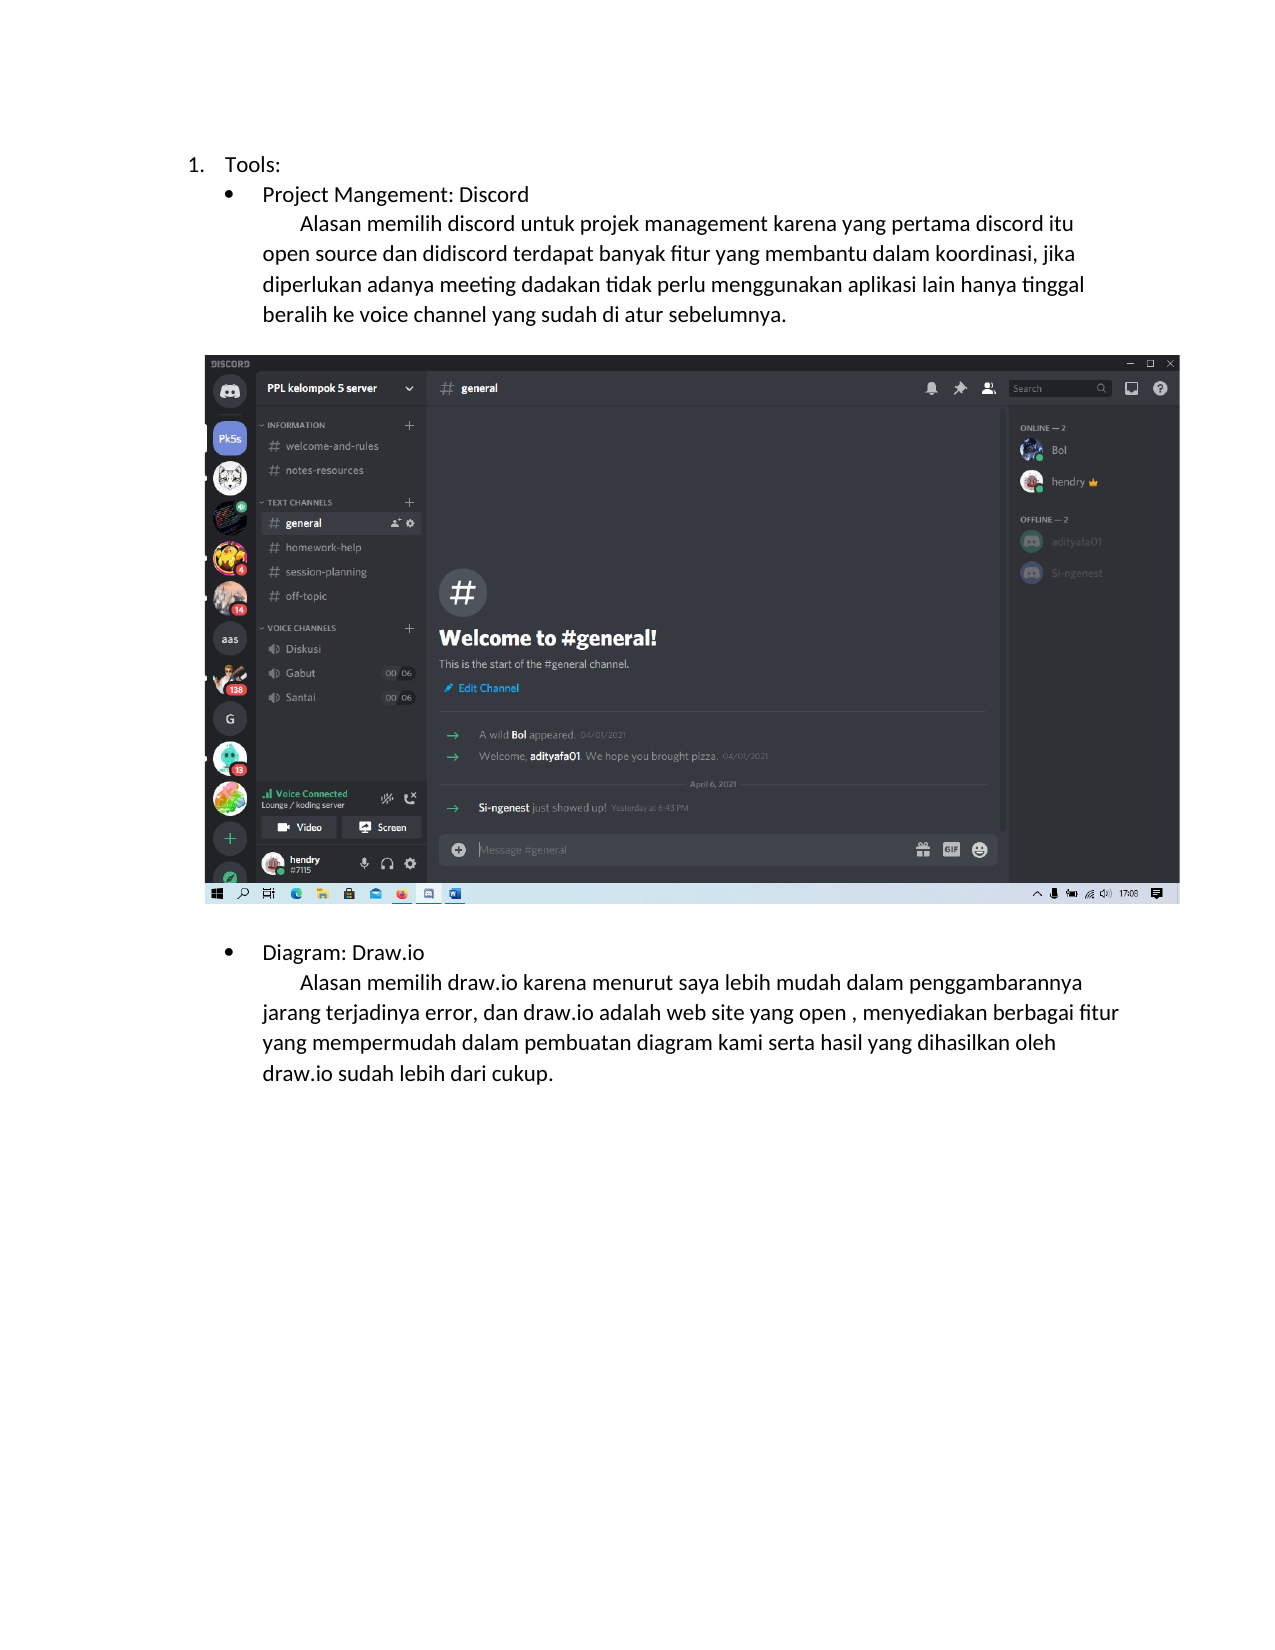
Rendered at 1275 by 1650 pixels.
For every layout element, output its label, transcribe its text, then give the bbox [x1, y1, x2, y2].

list Project Mangement: Discord [225, 180, 1125, 208]
list Alasan memilih discord untuk projek management karena yang pertama discord itu open source dan didiscord terdapat banyak fitur yang membantu dalam koordinasi, jika diperlukan adanya meeting dadakan tidak perlu menggunakan aplikasi lain hanya tinggal beralih ke voice channel yang sudah di atur sebelumnya. [262, 209, 1125, 328]
list Tools: [187, 150, 1125, 178]
list Diagram: Draw.io [225, 938, 1125, 966]
list Alasan memilih draw.io karena menurut saya lebih mudah dalam penggambarannya jarang terjadinya error, dan draw.io adalah web site yang open , menyediakan berbagai fitur yang mempermudah dalam pembuatan diagram kami serta hasil yang dihasilkan oleh draw.io sudah lebih dari cukup. [262, 968, 1125, 1087]
picture [204, 355, 1180, 904]
